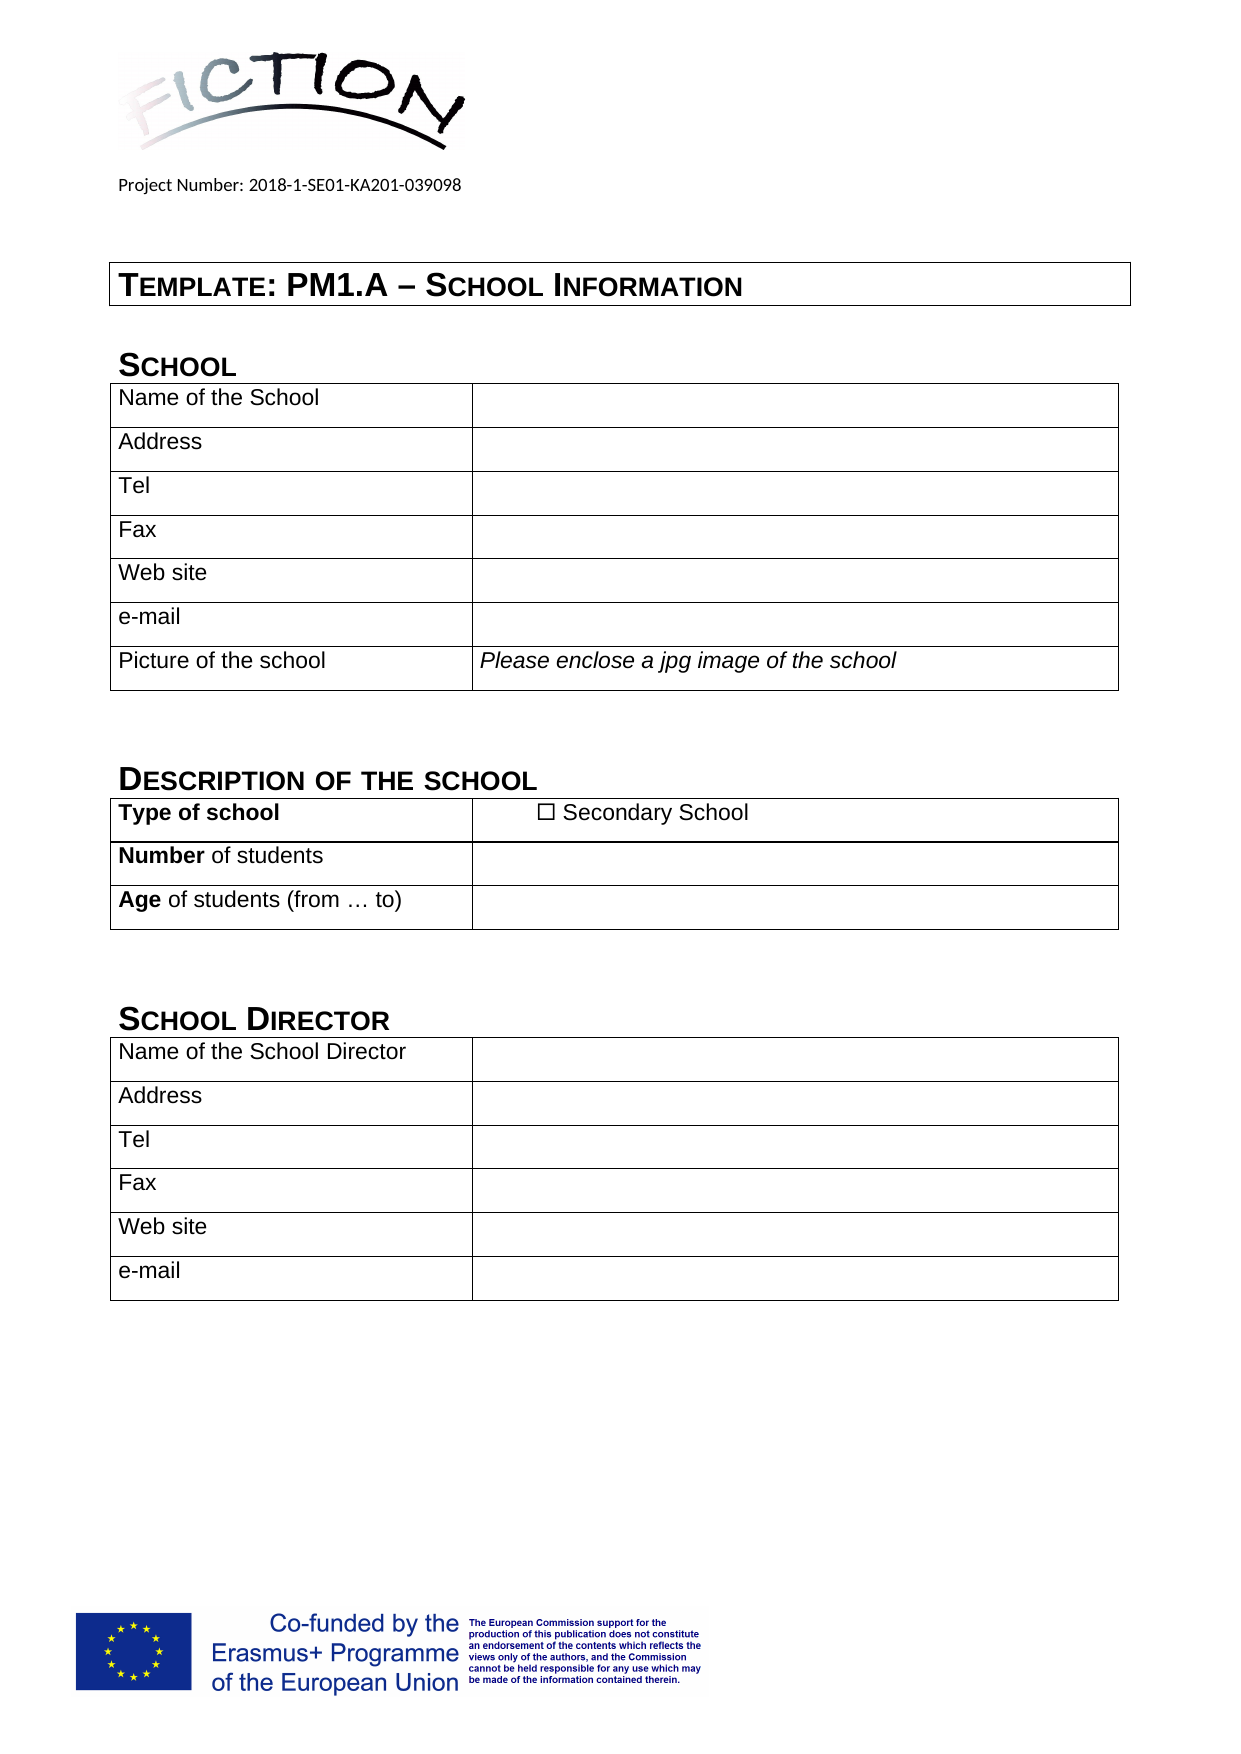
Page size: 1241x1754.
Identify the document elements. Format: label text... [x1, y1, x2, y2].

picture [71, 1606, 709, 1697]
table_cell [473, 886, 1118, 929]
table_cell e-mail [111, 603, 472, 646]
table_cell Age of students (from … to) [111, 886, 472, 929]
table_cell Picture of the school [111, 647, 472, 689]
table_cell Number of students [111, 843, 472, 885]
table_cell [473, 472, 1118, 514]
table_cell Address [111, 1082, 472, 1124]
table_header Type of school [111, 799, 472, 841]
table_cell [473, 603, 1118, 646]
table_cell Fax [111, 516, 472, 558]
table_header [473, 384, 1118, 427]
table_cell Address [111, 428, 472, 471]
table_cell [473, 1126, 1118, 1168]
table_cell [473, 1169, 1118, 1212]
table_cell Fax [111, 1169, 472, 1212]
table_cell Tel [111, 1126, 472, 1168]
text School Director [118, 998, 1122, 1037]
text Description of the school [118, 759, 1122, 798]
table_cell [473, 1082, 1118, 1124]
picture [118, 52, 465, 150]
table_cell Tel [111, 472, 472, 514]
table_header Name of the School Director [111, 1038, 472, 1081]
text School [118, 345, 1122, 383]
text Template: PM1.A – School Information [110, 263, 1130, 305]
table_header Secondary School [473, 799, 1118, 841]
table_header Name of the School [111, 384, 472, 427]
table_header [473, 1038, 1118, 1081]
table_cell [473, 1257, 1118, 1299]
table_cell [473, 428, 1118, 471]
table_cell e-mail [111, 1257, 472, 1299]
table_cell [473, 516, 1118, 558]
table_cell Please enclose a jpg image of the school [473, 647, 1118, 689]
table_cell [473, 559, 1118, 602]
table_cell [473, 1213, 1118, 1256]
table_cell Web site [111, 559, 472, 602]
table_cell [473, 843, 1118, 885]
table_cell Web site [111, 1213, 472, 1256]
